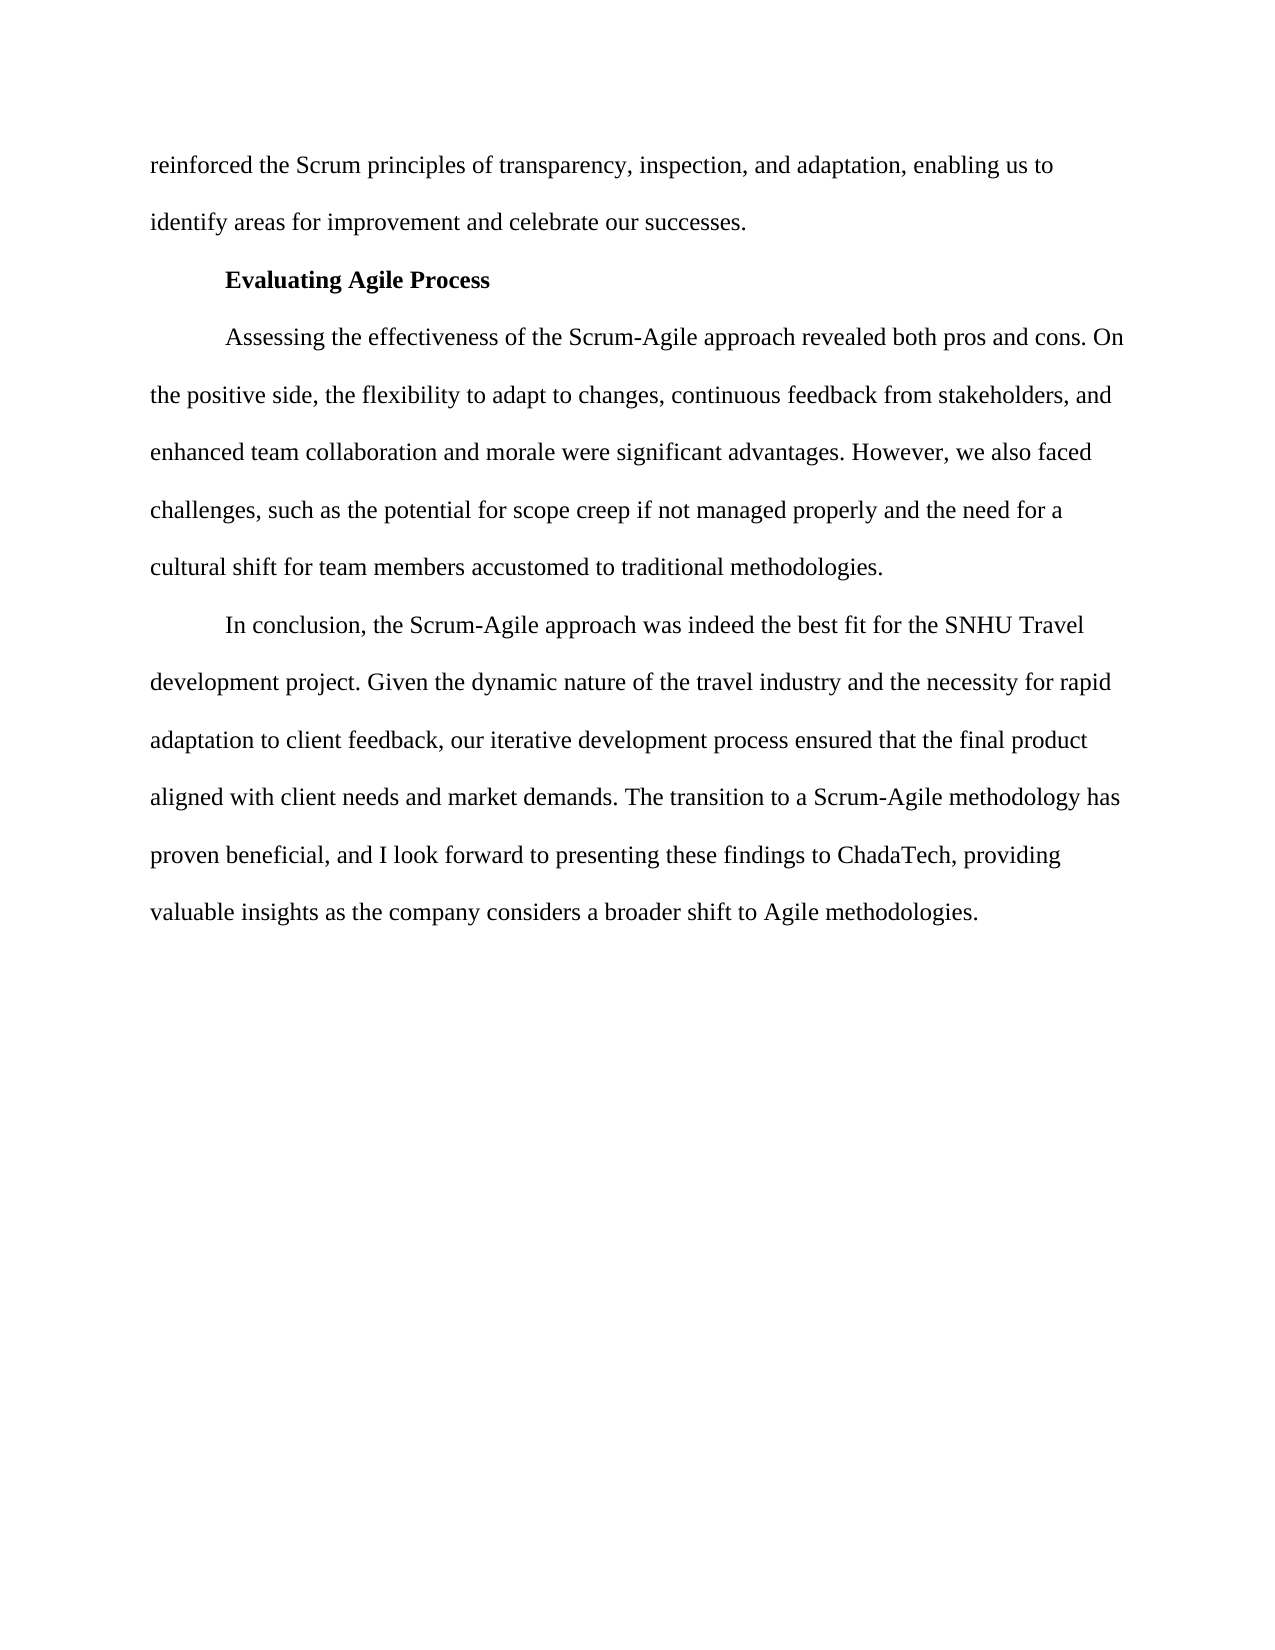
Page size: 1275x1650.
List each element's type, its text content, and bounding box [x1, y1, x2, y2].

text In conclusion, the Scrum-Agile approach was indeed the best fit for the SNHU Travel development project. Given the dynamic nature of the travel industry and the necessity for rapid adaptation to client feedback, our iterative development process ensured that the final product aligned with client needs and market demands. The transition to a Scrum-Agile methodology has proven beneficial, and I look forward to presenting these findings to ChadaTech, providing valuable insights as the company considers a broader shift to Agile methodologies. [150, 610, 1125, 926]
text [150, 150, 1125, 236]
text Evaluating Agile Process [150, 265, 1125, 294]
text Assessing the effectiveness of the Scrum-Agile approach revealed both pros and cons. On the positive side, the flexibility to adapt to changes, continuous feedback from stakeholders, and enhanced team collaboration and morale were significant advantages. However, we also faced challenges, such as the potential for scope creep if not managed properly and the need for a cultural shift for team members accustomed to traditional methodologies. [150, 322, 1125, 581]
